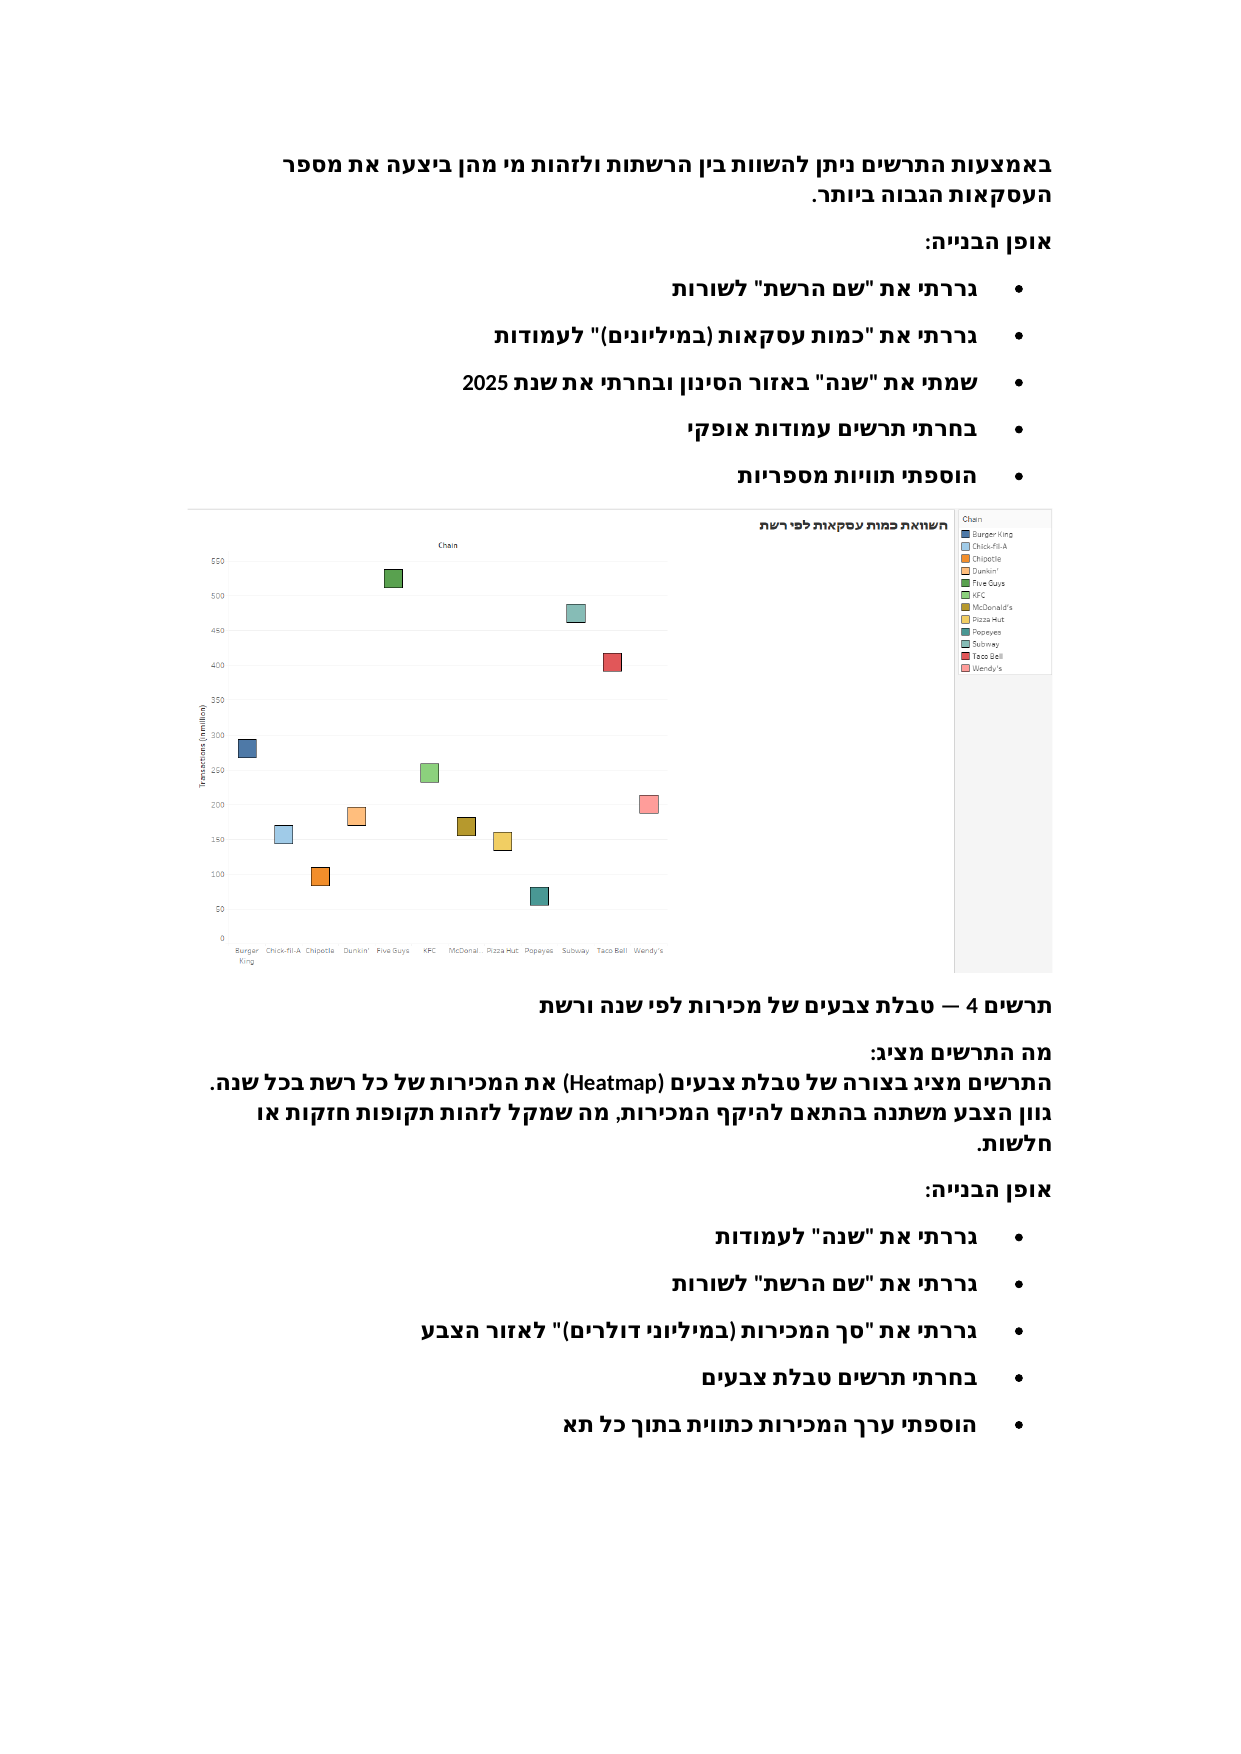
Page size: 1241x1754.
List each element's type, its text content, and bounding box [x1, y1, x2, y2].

list שמתי את "שנה" באזור הסינון ובחרתי את שנת 2025 [187, 368, 1015, 396]
picture [187, 508, 1053, 973]
list גררתי את "שם הרשת" לשורות [187, 274, 1015, 302]
text אופן הבנייה: [187, 227, 1053, 255]
list גררתי את "סך המכירות (במיליוני דולרים)" לאזור הצבע [187, 1316, 1015, 1344]
list הוספתי תוויות מספריות [187, 461, 1015, 489]
list גררתי את "כמות עסקאות (במיליונים)" לעמודות [187, 321, 1015, 349]
text אופן הבנייה: [187, 1176, 1053, 1203]
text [187, 150, 1053, 208]
list גררתי את "שם הרשת" לשורות [187, 1269, 1015, 1297]
list הוספתי ערך המכירות כתווית בתוך כל תא [187, 1410, 1015, 1438]
list גררתי את "שנה" לעמודות [187, 1222, 1015, 1250]
text תרשים 4 — טבלת צבעים של מכירות לפי שנה ורשת [187, 991, 1053, 1019]
text מה התרשים מציג: התרשים מציג בצורה של טבלת צבעים (Heatmap) את המכירות של כל רשת בכל שנה. גוון הצבע משתנה בהתאם להיקף המכירות, מה שמקל לזהות תקופות חזקות או חלשות. [187, 1038, 1053, 1157]
list בחרתי תרשים טבלת צבעים [187, 1363, 1015, 1391]
list בחרתי תרשים עמודות אופקי [187, 414, 1015, 443]
